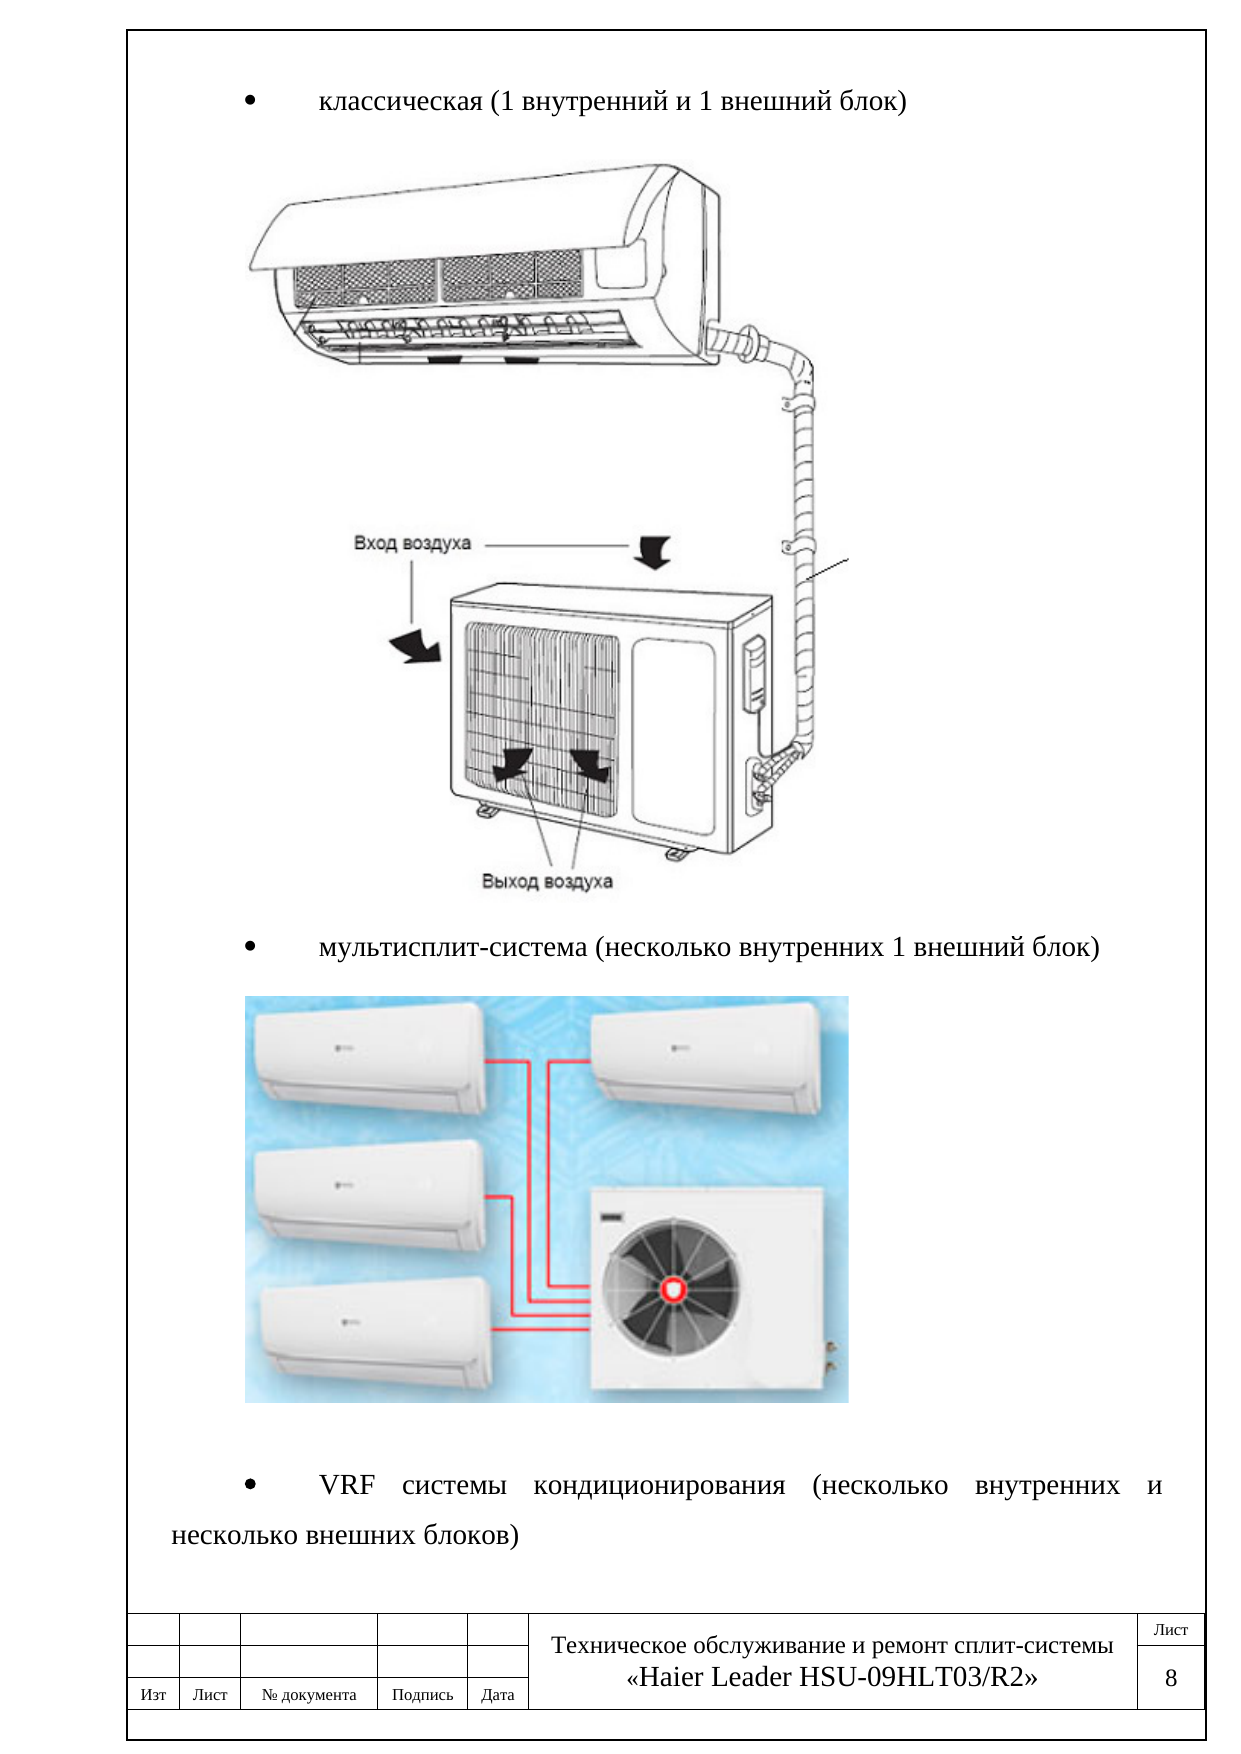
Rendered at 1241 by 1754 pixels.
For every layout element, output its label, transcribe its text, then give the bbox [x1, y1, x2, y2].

list мультисплит-система (несколько внутренних 1 внешний блок) [171, 929, 1163, 962]
picture [245, 149, 849, 915]
list классическая (1 внутренний и 1 внешний блок) [171, 83, 1163, 116]
list VRF системы кондиционирования (несколько внутренних и несколько внешних блоков) [171, 1467, 1163, 1551]
picture [245, 996, 849, 1403]
